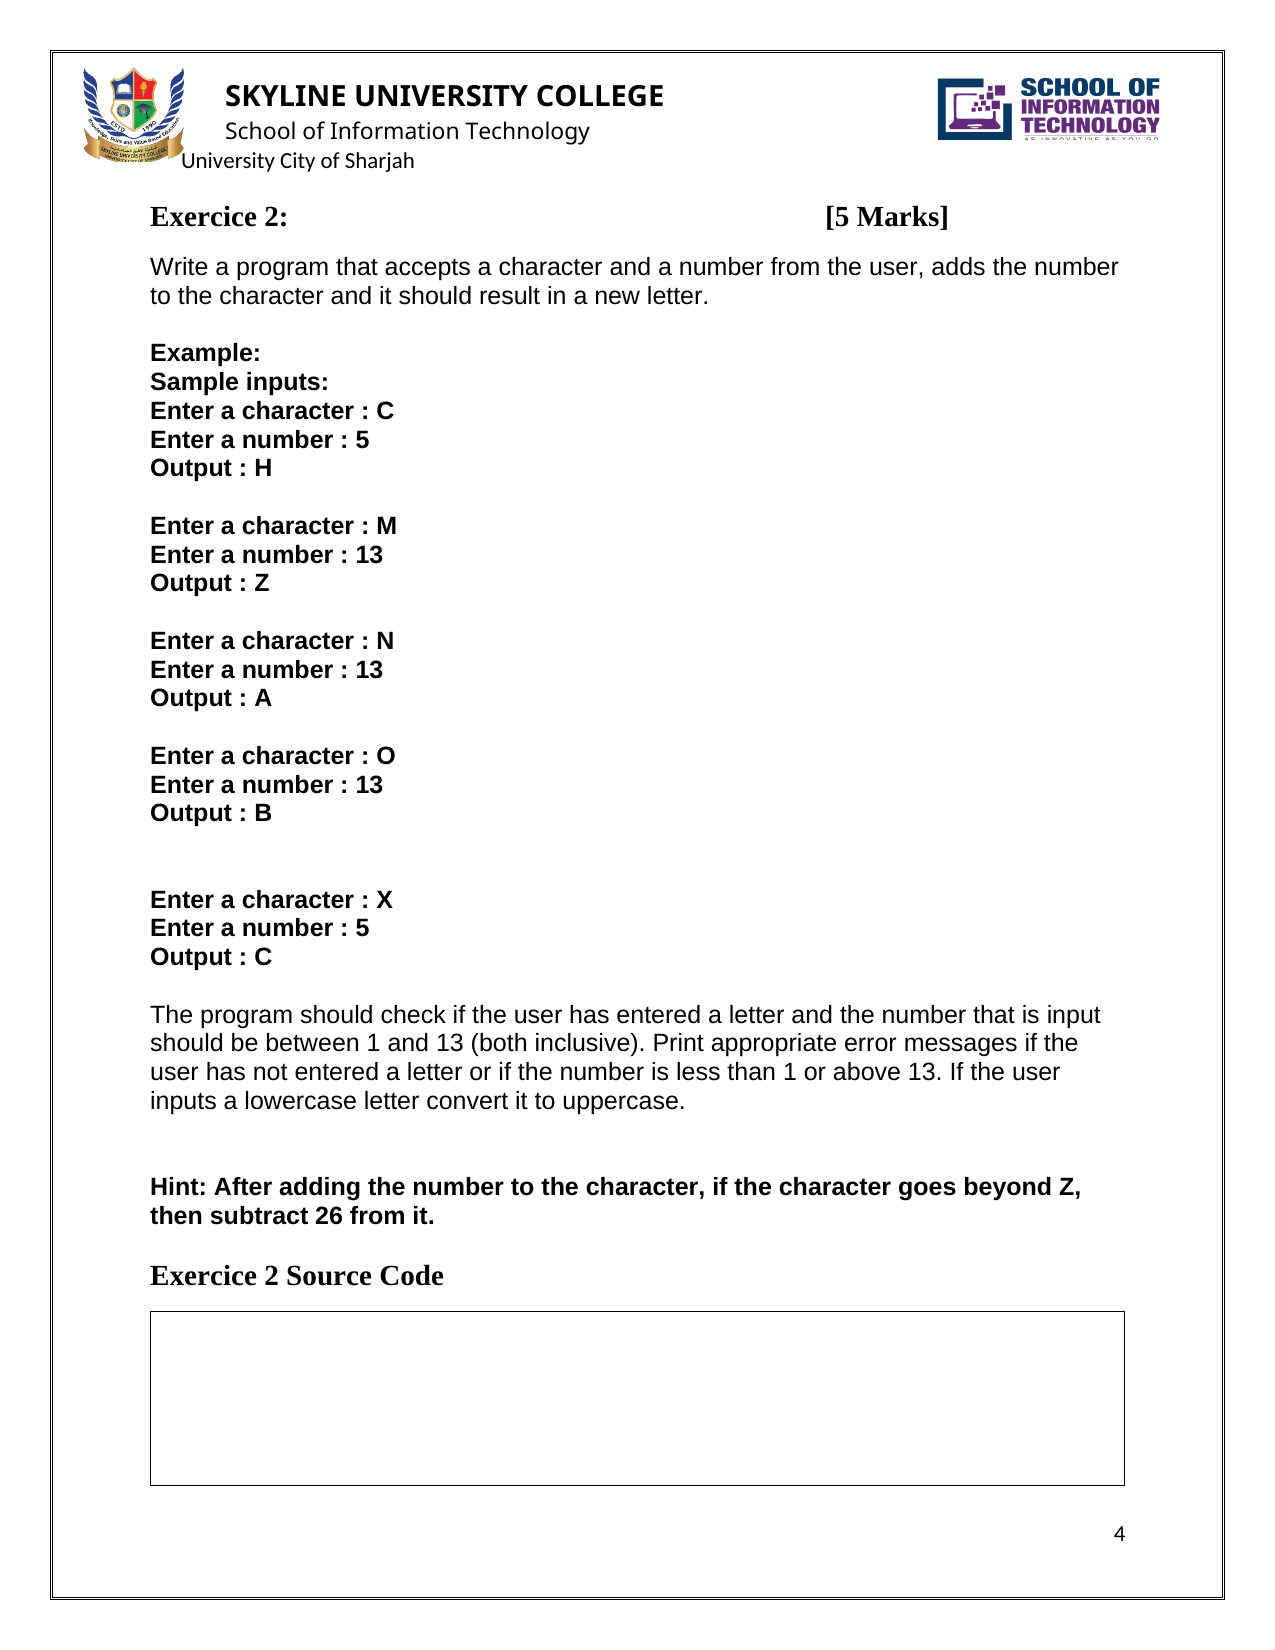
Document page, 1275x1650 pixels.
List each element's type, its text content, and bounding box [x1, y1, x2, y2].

text Output : B [150, 798, 1125, 827]
text Enter a number : 13 [150, 540, 1125, 568]
text Output : H [150, 453, 1125, 482]
text Exercice 2 Source Code [150, 1258, 1125, 1292]
text Enter a number : 5 [150, 425, 1125, 453]
text Enter a character : C [150, 396, 1125, 425]
text Sample inputs: [150, 367, 1125, 396]
text Enter a character : X [150, 885, 1125, 913]
text Enter a character : O [150, 741, 1125, 770]
picture [937, 76, 1159, 139]
text Enter a number : 13 [150, 655, 1125, 683]
text Output : C [150, 942, 1125, 971]
picture [81, 67, 185, 161]
text Output : Z [150, 568, 1125, 597]
text Enter a character : N [150, 626, 1125, 655]
text Hint: After adding the number to the character, if the character goes beyond Z, then subtract 26 from it. [150, 1172, 1125, 1230]
table_header [151, 1312, 1124, 1485]
text The program should check if the user has entered a letter and the number that is input should be between 1 and 13 (both inclusive). Print appropriate error messages if the user has not entered a letter or if the number is less than 1 or above 13. If the user inputs a lowercase letter convert it to uppercase. [150, 1000, 1125, 1115]
text Example: [150, 338, 1125, 367]
text Exercice 2: [5 Marks] [150, 199, 1125, 233]
text Output : A [150, 683, 1125, 712]
text Enter a character : M [150, 511, 1125, 540]
text Write a program that accepts a character and a number from the user, adds the number to the character and it should result in a new letter. [150, 252, 1125, 310]
text Enter a number : 13 [150, 770, 1125, 798]
text Enter a number : 5 [150, 913, 1125, 942]
